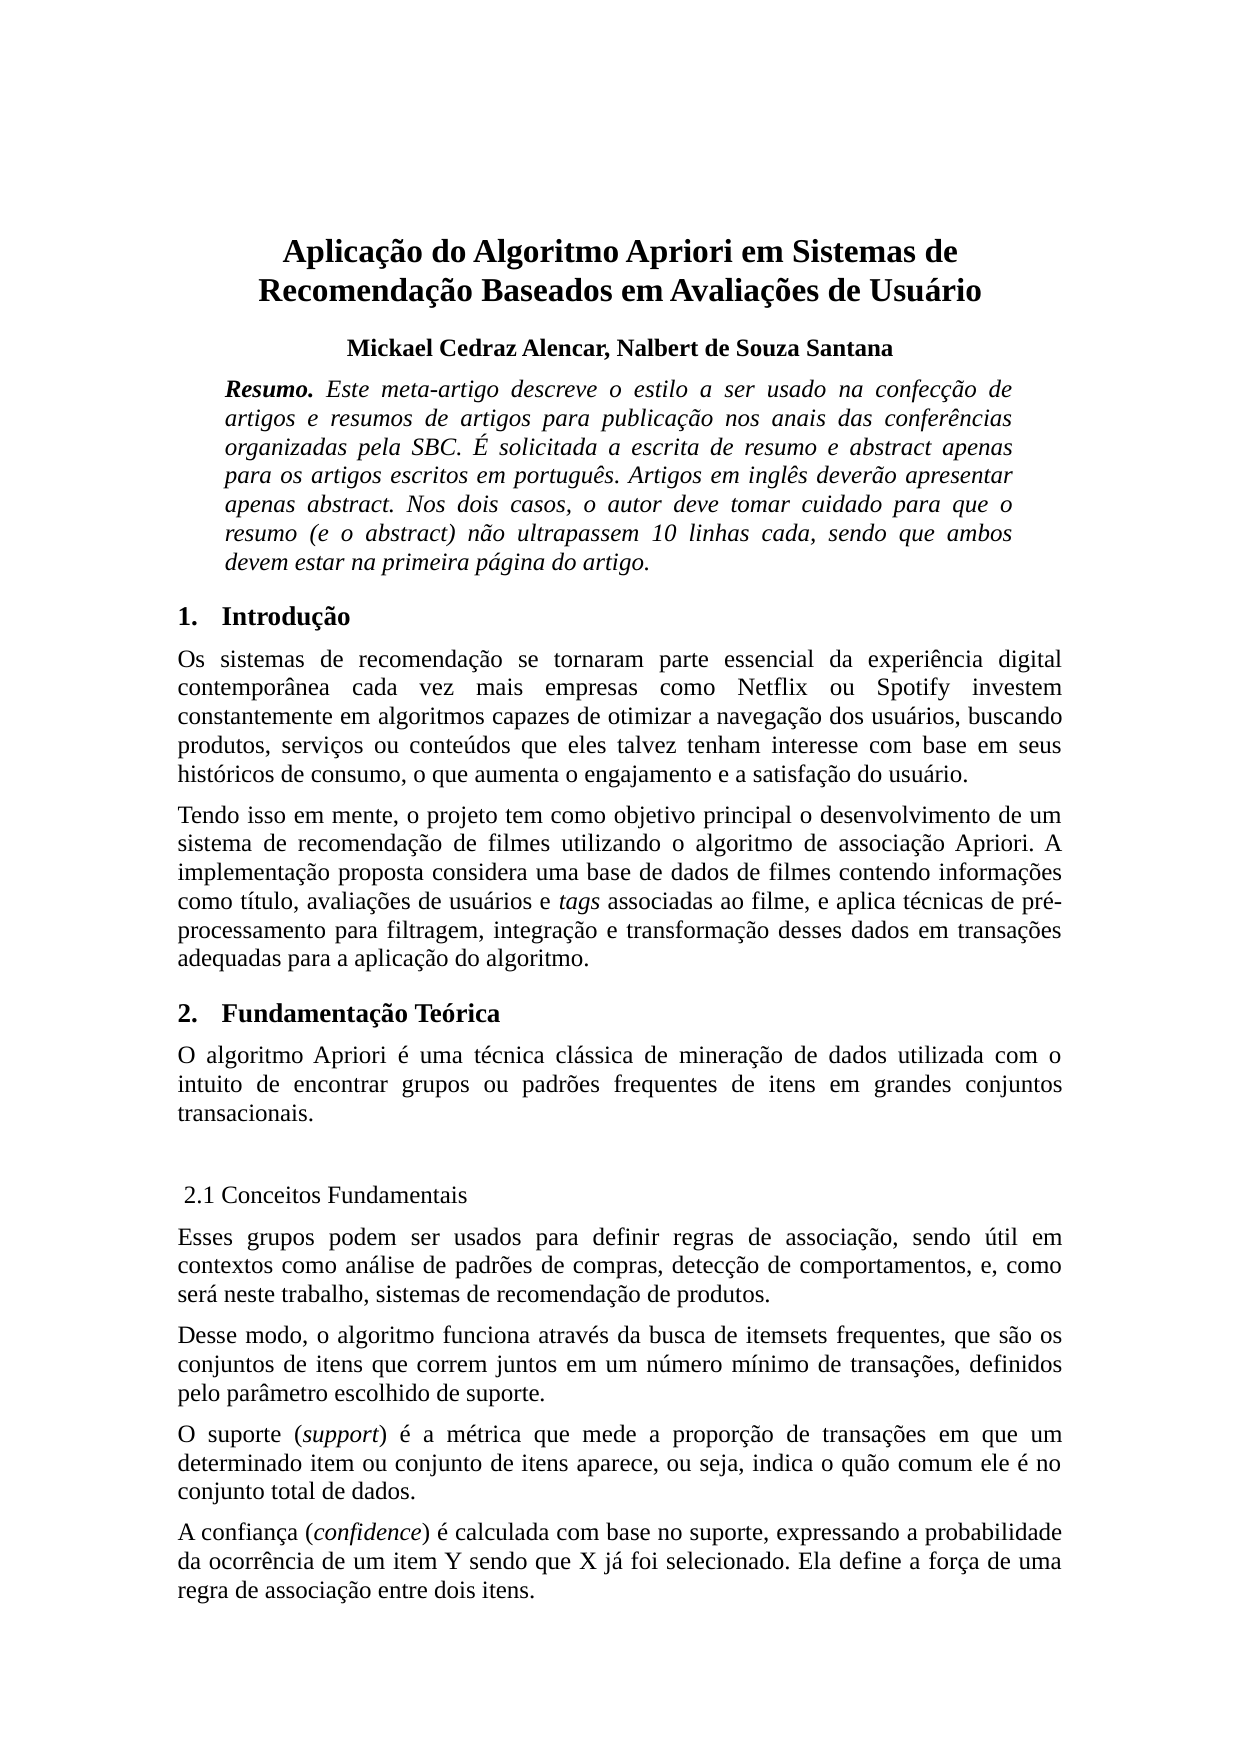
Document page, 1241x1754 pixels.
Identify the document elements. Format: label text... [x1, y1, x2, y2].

text Aplicação do Algoritmo Apriori em Sistemas de Recomendação Baseados em Avaliações de Usuário [177, 231, 1063, 308]
text Resumo. Este meta-artigo descreve o estilo a ser usado na confecção de artigos e resumos de artigos para publicação nos anais das conferências organizadas pela SBC. É solicitada a escrita de resumo e abstract apenas para os artigos escritos em português. Artigos em inglês deverão apresentar apenas abstract. Nos dois casos, o autor deve tomar cuidado para que o resumo (e o abstract) não ultrapassem 10 linhas cada, sendo que ambos devem estar na primeira página do artigo. [224, 374, 1016, 575]
text O algoritmo Apriori é uma técnica clássica de mineração de dados utilizada com o intuito de encontrar grupos ou padrões frequentes de itens em grandes conjuntos transacionais. [177, 1041, 1063, 1127]
title Introdução [177, 600, 1063, 631]
text Esses grupos podem ser usados para definir regras de associação, sendo útil em contextos como análise de padrões de compras, detecção de comportamentos, e, como será neste trabalho, sistemas de recomendação de produtos. [177, 1222, 1063, 1308]
text O suporte (support) é a métrica que mede a proporção de transações em que um determinado item ou conjunto de itens aparece, ou seja, indica o quão comum ele é no conjunto total de dados. [177, 1419, 1063, 1505]
text 2.1 Conceitos Fundamentais [177, 1180, 1063, 1209]
text Os sistemas de recomendação se tornaram parte essencial da experiência digital contemporânea cada vez mais empresas como Netflix ou Spotify investem constantemente em algoritmos capazes de otimizar a navegação dos usuários, buscando produtos, serviços ou conteúdos que eles talvez tenham interesse com base em seus históricos de consumo, o que aumenta o engajamento e a satisfação do usuário. [177, 644, 1063, 787]
title Fundamentação Teórica [177, 997, 1063, 1028]
text A confiança (confidence) é calculada com base no suporte, expressando a probabilidade da ocorrência de um item Y sendo que X já foi selecionado. Ela define a força de uma regra de associação entre dois itens. [177, 1517, 1063, 1604]
text Mickael Cedraz Alencar, Nalbert de Souza Santana [177, 333, 1063, 362]
text Tendo isso em mente, o projeto tem como objetivo principal o desenvolvimento de um sistema de recomendação de filmes utilizando o algoritmo de associação Apriori. A implementação proposta considera uma base de dados de filmes contendo informações como título, avaliações de usuários e tags associadas ao filme, e aplica técnicas de pré-processamento para filtragem, integração e transformação desses dados em transações adequadas para a aplicação do algoritmo. [177, 800, 1063, 972]
text Desse modo, o algoritmo funciona através da busca de itemsets frequentes, que são os conjuntos de itens que correm juntos em um número mínimo de transações, definidos pelo parâmetro escolhido de suporte. [177, 1320, 1063, 1406]
